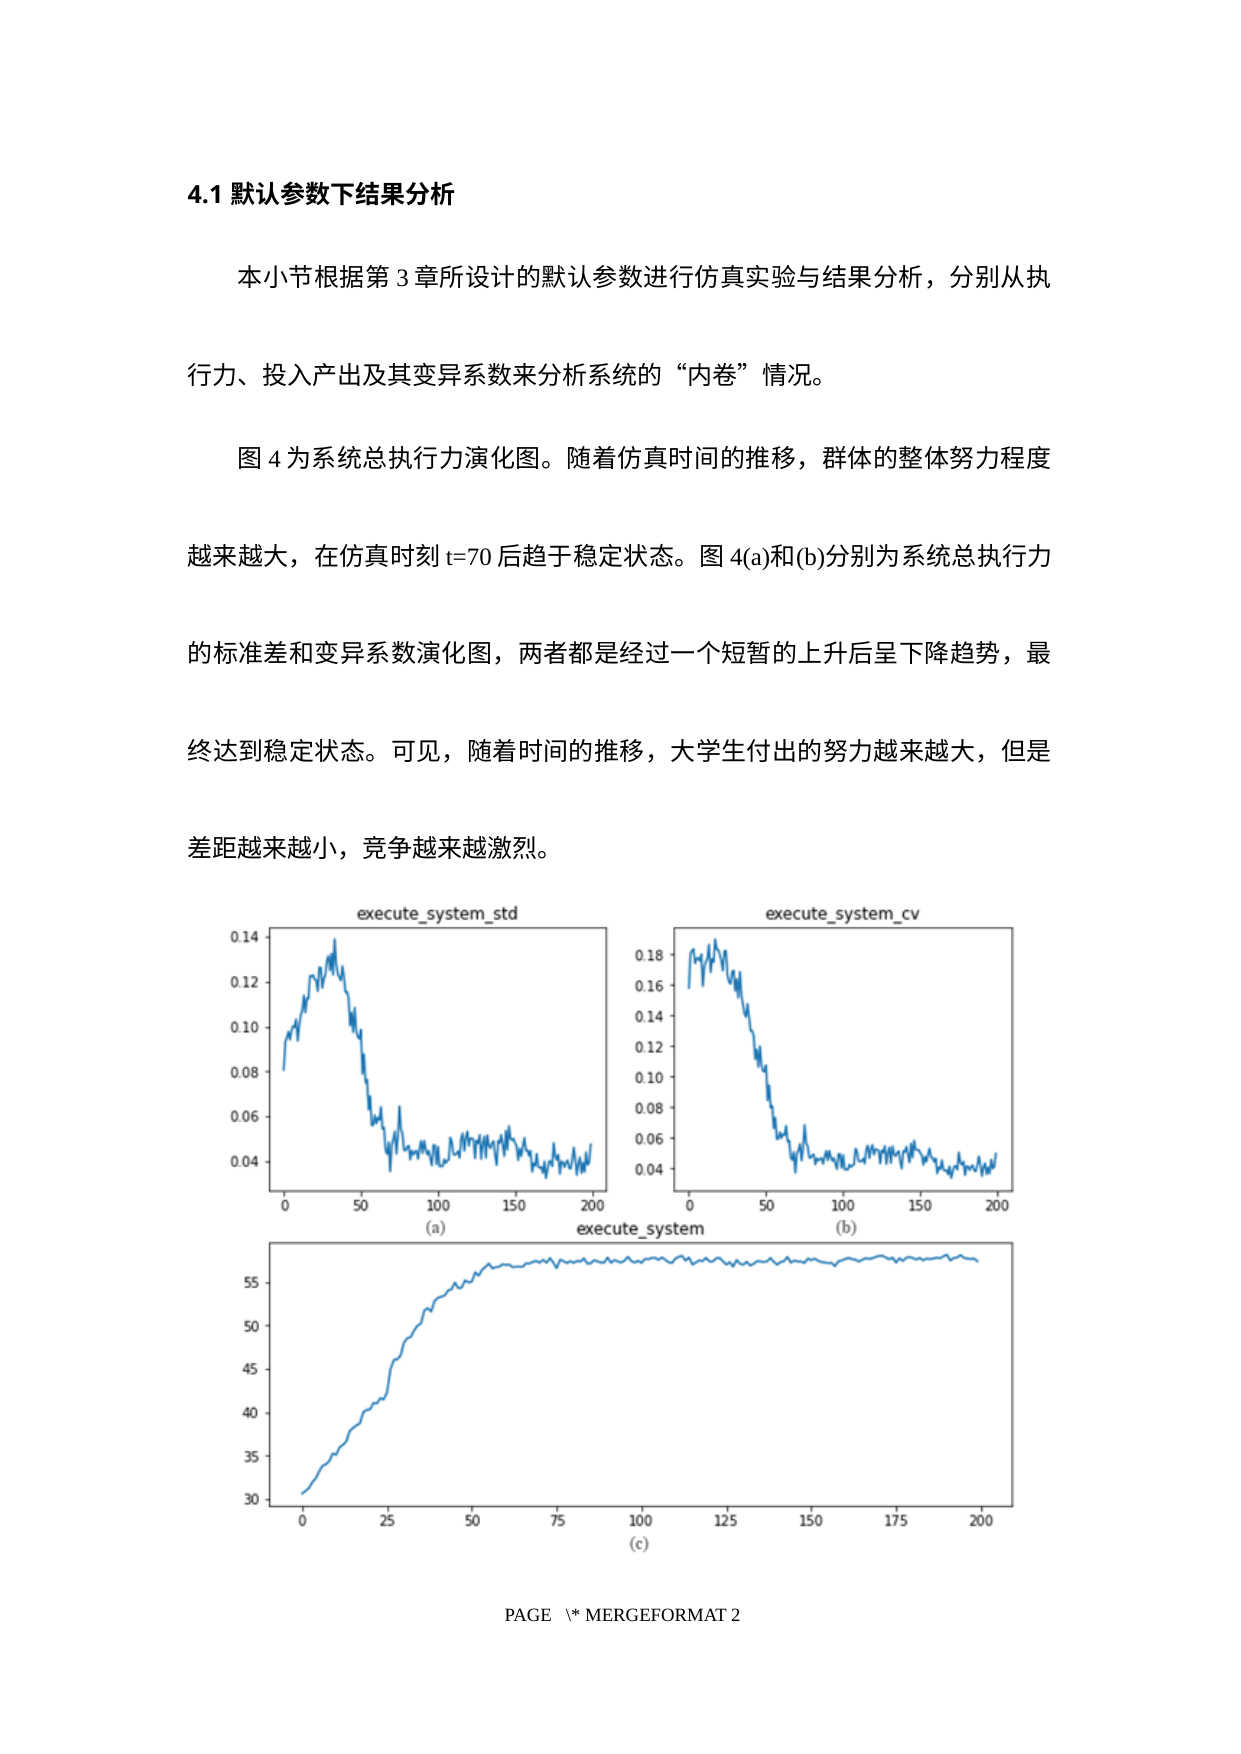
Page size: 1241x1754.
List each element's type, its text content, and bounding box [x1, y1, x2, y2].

subtitle 4.1 默认参数下结果分析 [187, 160, 1053, 225]
text 图4为系统总执行力演化图。随着仿真时间的推移，群体的整体努力程度越来越大，在仿真时刻t=70后趋于稳定状态。图4(a)和(b)分别为系统总执行力的标准差和变异系数演化图，两者都是经过一个短暂的上升后呈下降趋势，最终达到稳定状态。可见，随着时间的推移，大学生付出的努力越来越大，但是差距越来越小，竞争越来越激烈。 [187, 424, 1053, 879]
text 本小节根据第3章所设计的默认参数进行仿真实验与结果分析，分别从执行力、投入产出及其变异系数来分析系统的“内卷”情况。 [187, 243, 1053, 406]
picture [220, 897, 1020, 1561]
